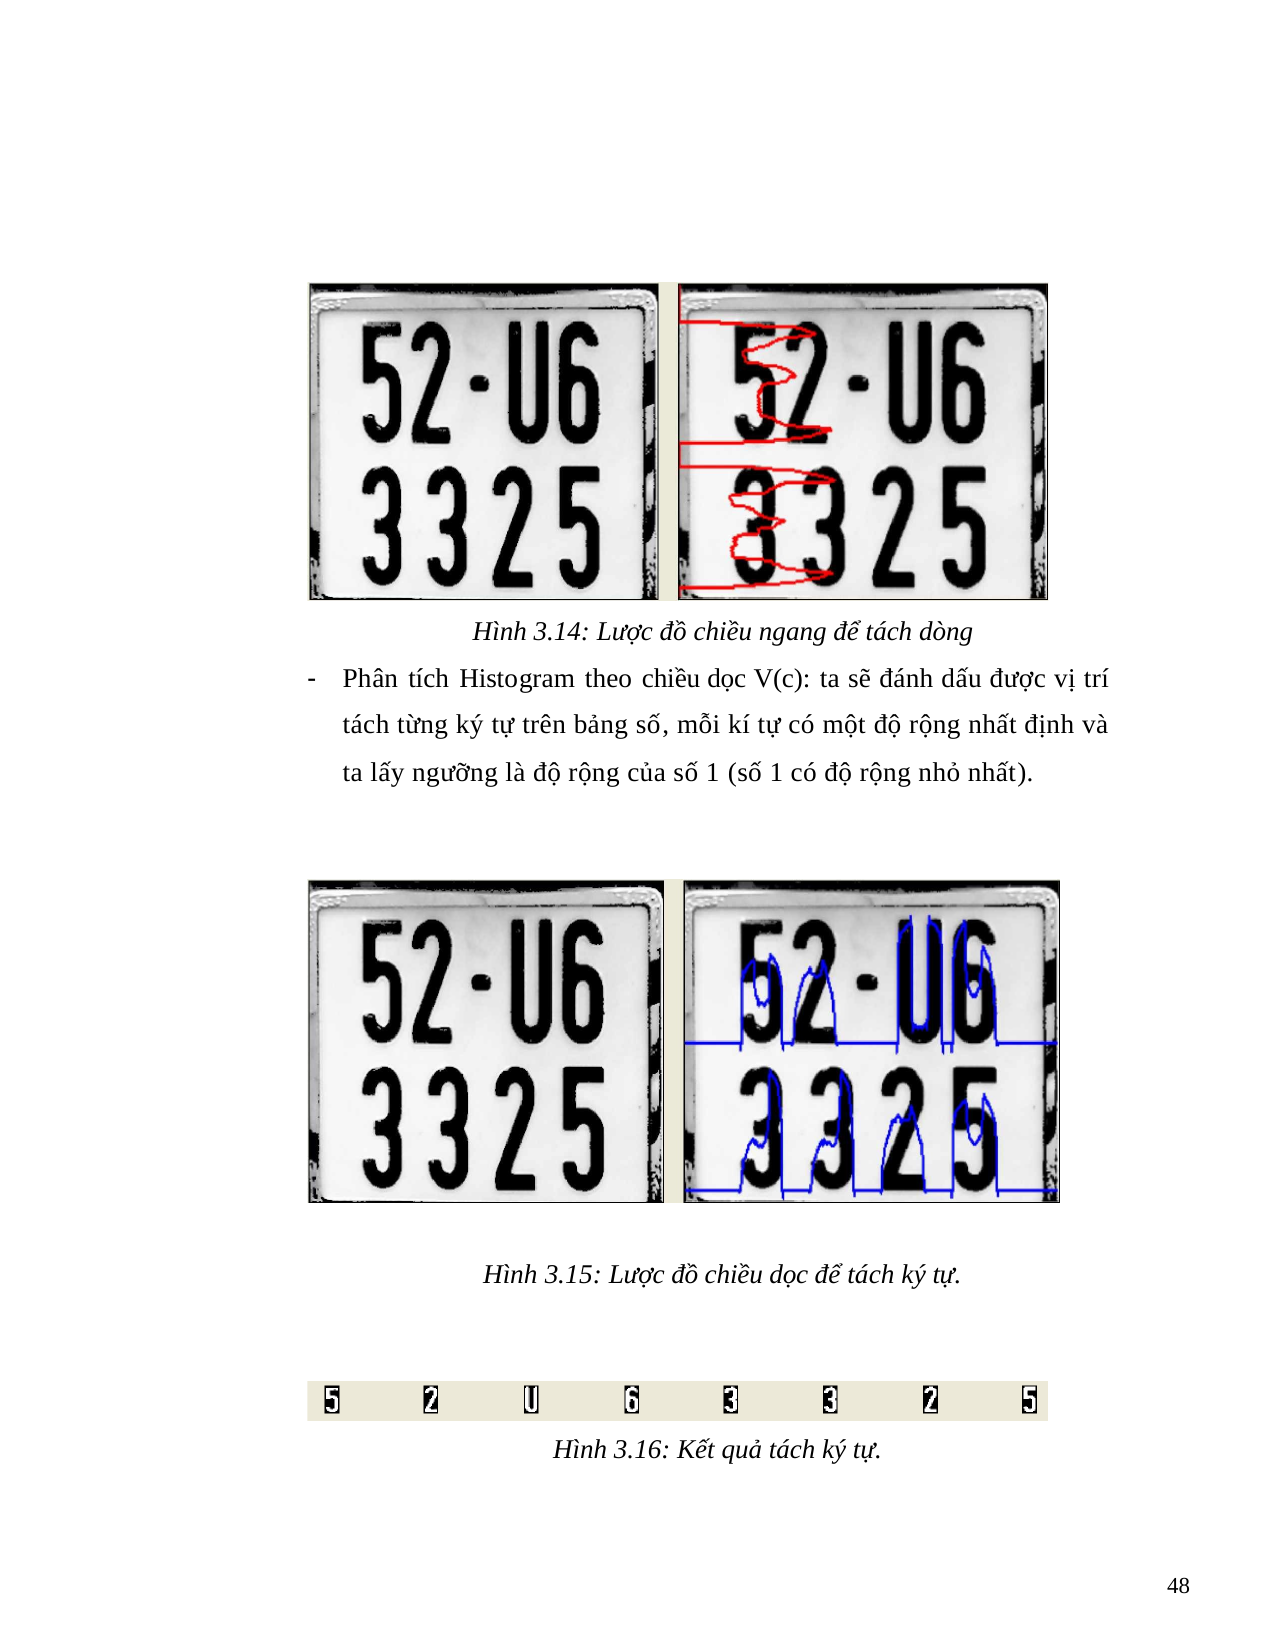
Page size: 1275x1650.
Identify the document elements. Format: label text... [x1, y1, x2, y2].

picture [307, 879, 1060, 1203]
text Hình 3.14: Lược đồ chiều ngang để tách dòng [472, 616, 1189, 647]
text Hình 3.15: Lược đồ chiều dọc để tách ký tự. [483, 1258, 1189, 1290]
picture [307, 1381, 1048, 1421]
text Hình 3.16: Kết quả tách ký tự. [553, 1389, 1189, 1464]
picture [307, 282, 1049, 601]
list Phân tích Histogram theo chiều dọc V(c): ta sẽ đánh dấu được vị trí tách từng ký tự trên bảng số, mỗi kí tự có một độ rộng nhất định và ta lấy ngưỡng là độ rộng của số 1 (số 1 có độ rộng nhỏ nhất). [307, 662, 1110, 787]
